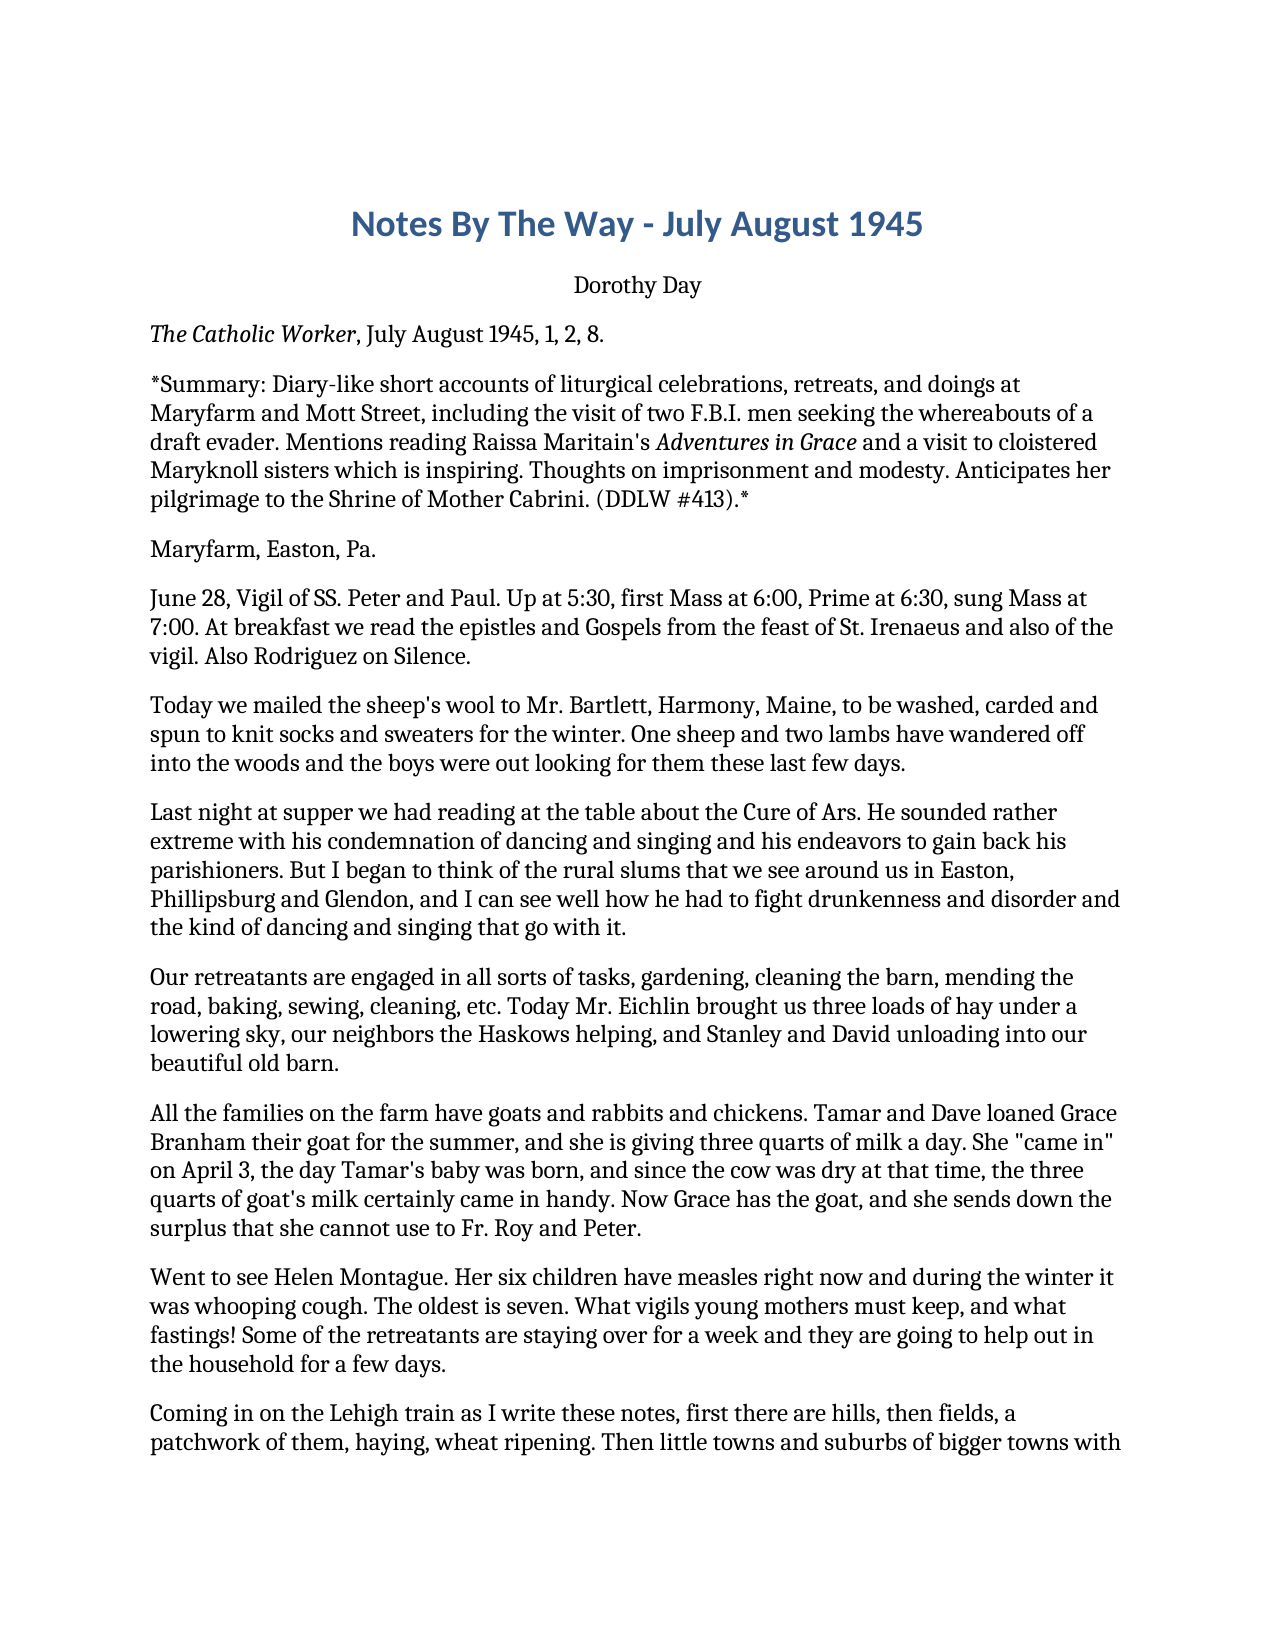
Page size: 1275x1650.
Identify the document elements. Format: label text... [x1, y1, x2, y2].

text Maryfarm, Easton, Pa. [150, 534, 1125, 563]
text Our retreatants are engaged in all sorts of tasks, gardening, cleaning the barn, mending the road, baking, sewing, cleaning, etc. Today Mr. Eichlin brought us three loads of hay under a lowering sky, our neighbors the Haskows helping, and Stanley and David unloading into our beautiful old barn. [150, 963, 1125, 1078]
text *Summary: Diary-like short accounts of liturgical celebrations, retreats, and doings at Maryfarm and Mott Street, including the visit of two F.B.I. men seeking the whereabouts of a draft evader. Mentions reading Raissa Maritain's Adventures in Grace and a visit to cloistered Maryknoll sisters which is inspiring. Thoughts on imprisonment and modesty. Anticipates her pilgrimage to the Shrine of Mother Cabrini. (DDLW #413).* [150, 370, 1125, 514]
text Went to see Helen Montague. Her six children have measles right now and during the winter it was whooping cough. The oldest is seven. What vigils young mothers must keep, and what fastings! Some of the retreatants are staying over for a week and they are going to help out in the household for a few days. [150, 1263, 1125, 1378]
text Today we mailed the sheep's wool to Mr. Bartlett, Harmony, Maine, to be washed, carded and spun to knit socks and sweaters for the winter. One sheep and two lambs have wandered off into the woods and the boys were out looking for them these last few days. [150, 691, 1125, 777]
text The Catholic Worker, July August 1945, 1, 2, 8. [150, 320, 1125, 349]
text Last night at supper we had reading at the table about the Cure of Ars. He sounded rather extreme with his condemnation of dancing and singing and his endeavors to gain back his parishioners. But I began to think of the rural slums that we see around us in Easton, Phillipsburg and Glendon, and I can see well how he had to fight drunkenness and disorder and the kind of dancing and singing that go with it. [150, 798, 1125, 942]
text All the families on the farm have goats and rabbits and chickens. Tamar and Dave loaned Grace Branham their goat for the summer, and she is giving three quarts of milk a day. She "came in" on April 3, the day Tamar's baby was born, and since the cow was dry at that time, the three quarts of goat's milk certainly came in handy. Now Grace has the goat, and she sends down the surplus that she cannot use to Fr. Roy and Peter. [150, 1099, 1125, 1242]
title Notes By The Way - July August 1945 [150, 200, 1125, 246]
text June 28, Vigil of SS. Peter and Paul. Up at 5:30, first Mass at 6:00, Prime at 6:30, sung Mass at 7:00. At breakfast we read the epistles and Gospels from the feast of St. Irenaeus and also of the vigil. Also Rodriguez on Silence. [150, 584, 1125, 670]
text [150, 1399, 1125, 1457]
text Dorothy Day [150, 271, 1125, 299]
